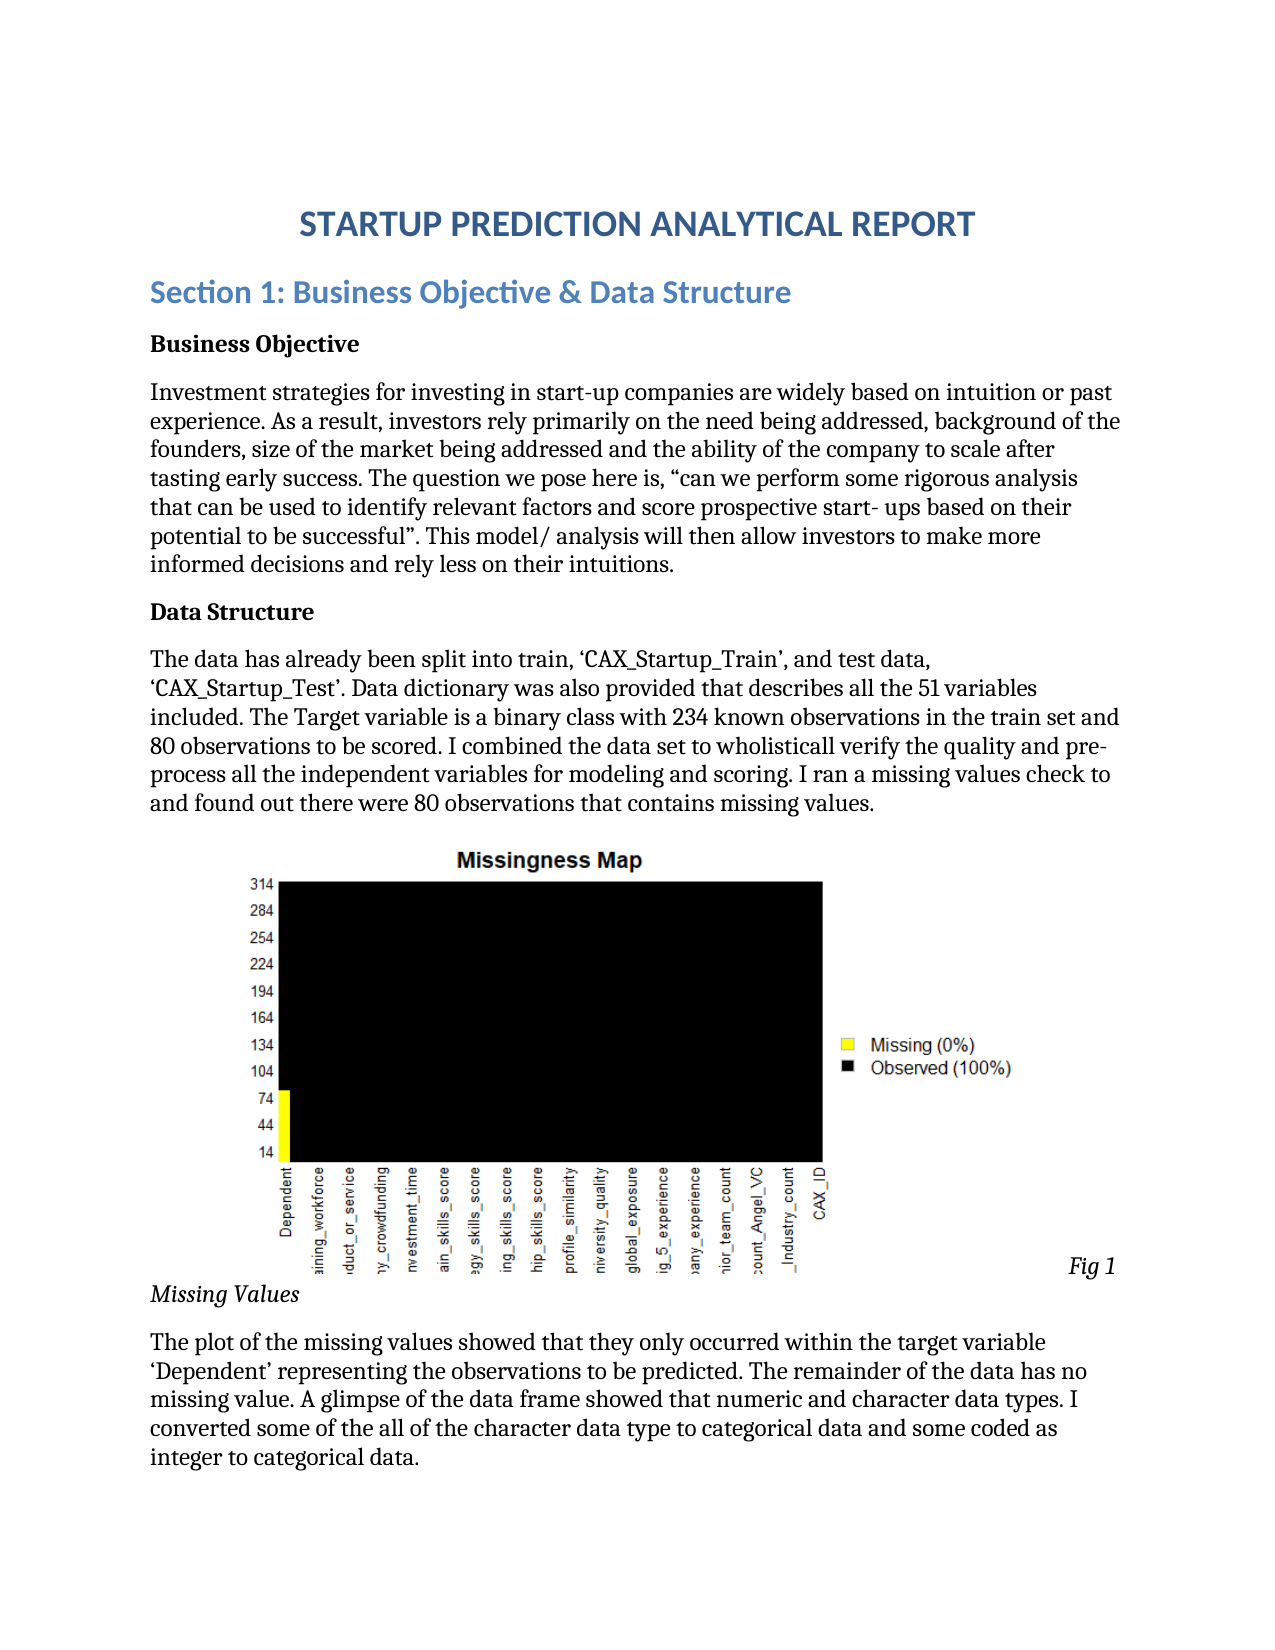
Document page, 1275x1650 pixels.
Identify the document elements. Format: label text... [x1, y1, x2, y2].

text Data Structure [150, 598, 1125, 627]
text The plot of the missing values showed that they only occurred within the target variable ‘Dependent’ representing the observations to be predicted. The remainder of the data has no missing value. A glimpse of the data frame showed that numeric and character data types. I converted some of the all of the character data type to categorical data and some coded as integer to categorical data. [150, 1328, 1125, 1472]
text Investment strategies for investing in start-up companies are widely based on intuition or past experience. As a result, investors rely primarily on the need being addressed, background of the founders, size of the market being addressed and the ability of the company to scale after tasting early success. The question we pose here is, “can we perform some rigorous analysis that can be used to identify relevant factors and score prospective start- ups based on their potential to be successful”. This model/ analysis will then allow investors to make more informed decisions and rely less on their intuitions. [150, 378, 1125, 579]
text Business Objective [150, 330, 1125, 359]
subtitle Section 1: Business Objective & Data Structure [150, 271, 1125, 312]
text The data has already been split into train, ‘CAX_Startup_Train’, and test data, ‘CAX_Startup_Test’. Data dictionary was also provided that describes all the 51 variables included. The Target variable is a binary class with 234 known observations in the train set and 80 observations to be scored. I combined the data set to wholisticall verify the quality and pre-process all the independent variables for modeling and scoring. I ran a missing values check to and found out there were 80 observations that contains missing values. [150, 645, 1125, 818]
picture [168, 836, 1044, 1274]
title STARTUP PREDICTION ANALYTICAL REPORT [150, 200, 1125, 246]
